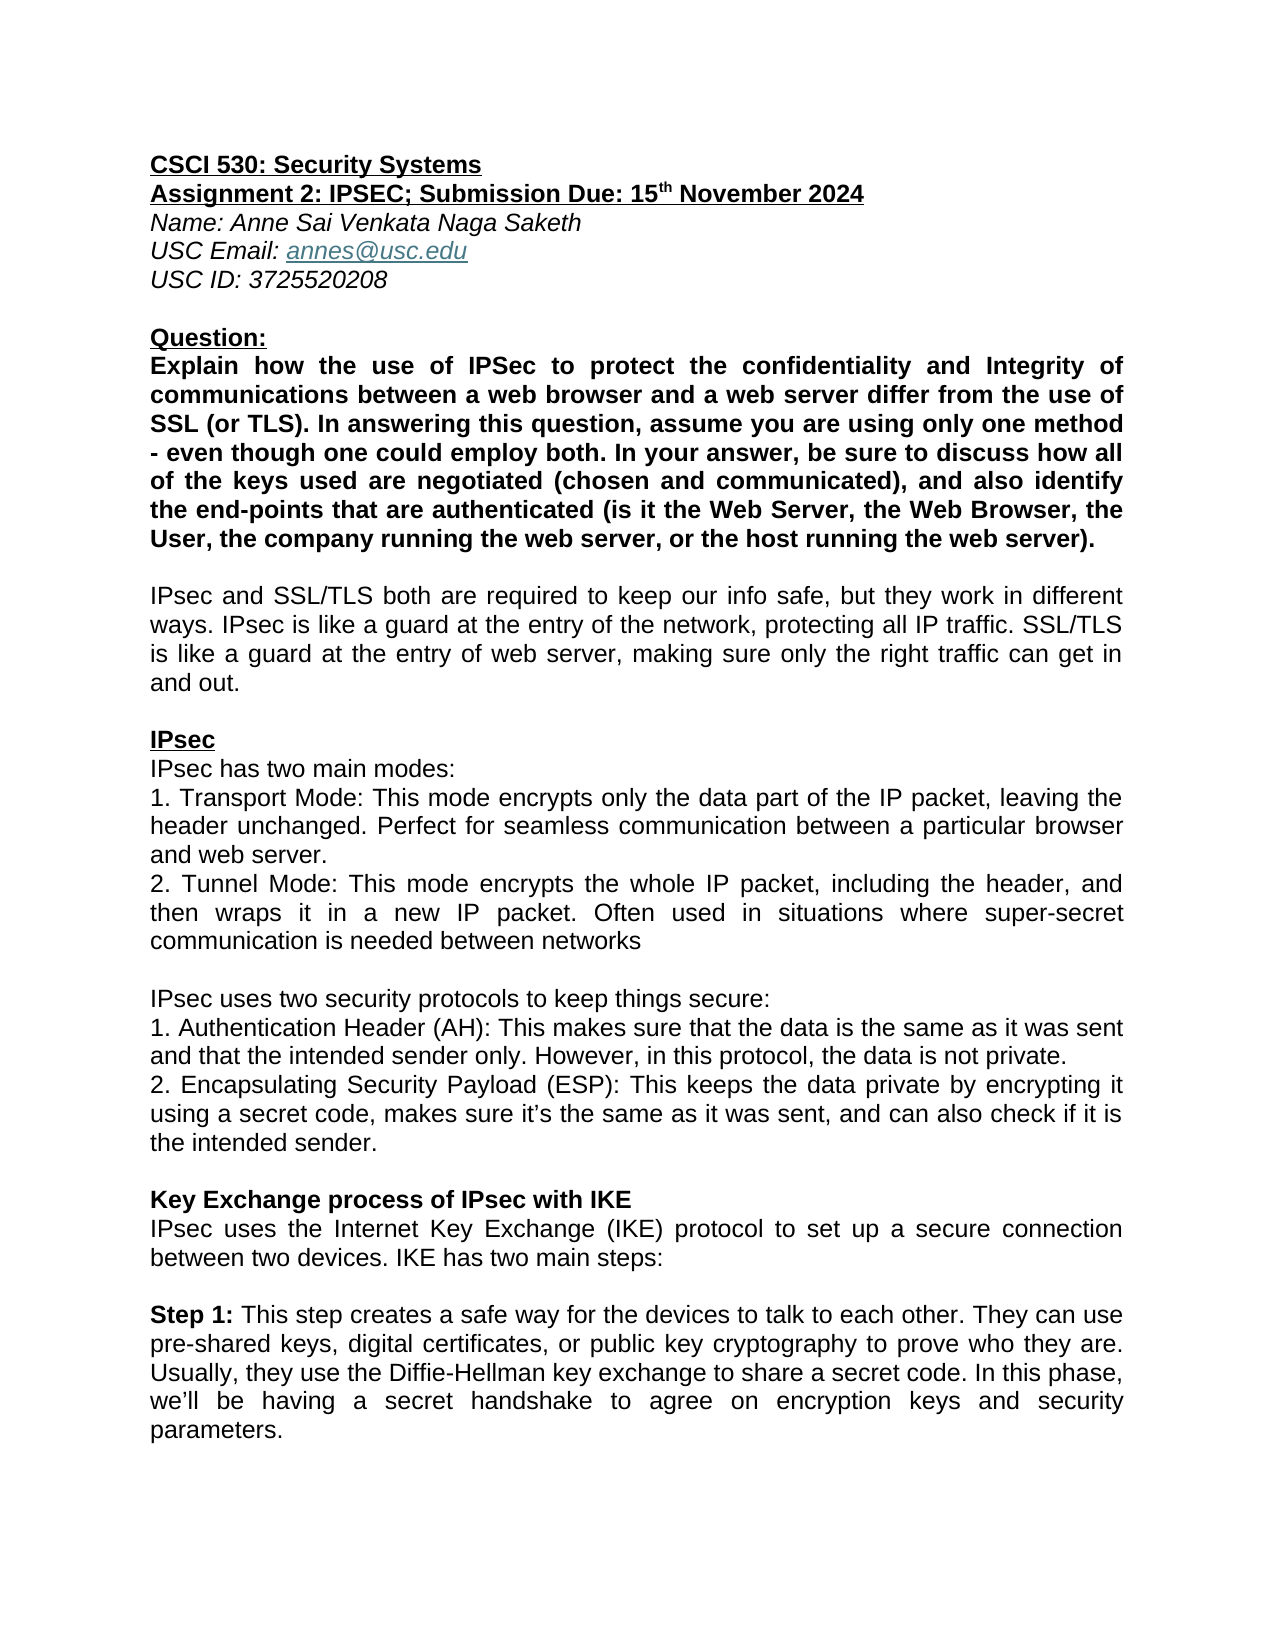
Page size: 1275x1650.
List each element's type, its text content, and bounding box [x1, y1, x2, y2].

text IPsec and SSL/TLS both are required to keep our info safe, but they work in different ways. IPsec is like a guard at the entry of the network, protecting all IP traffic. SSL/TLS is like a guard at the entry of web server, making sure only the right traffic can get in and out. [150, 581, 1125, 696]
text 2. Encapsulating Security Payload (ESP): This keeps the data private by encrypting it using a secret code, makes sure it’s the same as it was sent, and can also check if it is the intended sender. [150, 1070, 1125, 1156]
text IPsec has two main modes: [150, 754, 1125, 782]
text 1. Authentication Header (AH): This makes sure that the data is the same as it was sent and that the intended sender only. However, in this protocol, the data is not private. [150, 1012, 1125, 1070]
text CSCI 530: Security Systems [150, 150, 1125, 179]
text USC ID: 3725520208 [150, 265, 1125, 294]
text Key Exchange process of IPsec with IKE [150, 1185, 1125, 1214]
text 1. Transport Mode: This mode encrypts only the data part of the IP packet, leaving the header unchanged. Perfect for seamless communication between a particular browser and web server. [150, 782, 1125, 869]
text Question: Explain how the use of IPSec to protect the confidentiality and Integrity of communications between a web browser and a web server differ from the use of SSL (or TLS). In answering this question, assume you are using only one method - even though one could employ both. In your answer, be sure to discuss how all of the keys used are negotiated (chosen and communicated), and also identify the end-points that are authenticated (is it the Web Server, the Web Browser, the User, the company running the web server, or the host running the web server). [150, 322, 1125, 552]
text IPsec uses two security protocols to keep things secure: [150, 984, 1125, 1012]
text 2. Tunnel Mode: This mode encrypts the whole IP packet, including the header, and then wraps it in a new IP packet. Often used in situations where super-secret communication is needed between networks [150, 869, 1125, 955]
text USC Email: annes@usc.edu [150, 236, 1125, 265]
text IPsec [150, 725, 1125, 754]
text Name: Anne Sai Venkata Naga Saketh [150, 207, 1125, 236]
text Assignment 2: IPSEC; Submission Due: 15th November 2024 [150, 179, 1125, 207]
text IPsec uses the Internet Key Exchange (IKE) protocol to set up a secure connection between two devices. IKE has two main steps: [150, 1214, 1125, 1271]
text Step 1: This step creates a safe way for the devices to talk to each other. They can use pre-shared keys, digital certificates, or public key cryptography to prove who they are. Usually, they use the Diffie-Hellman key exchange to share a secret code. In this phase, we’ll be having a secret handshake to agree on encryption keys and security parameters. [150, 1300, 1125, 1444]
